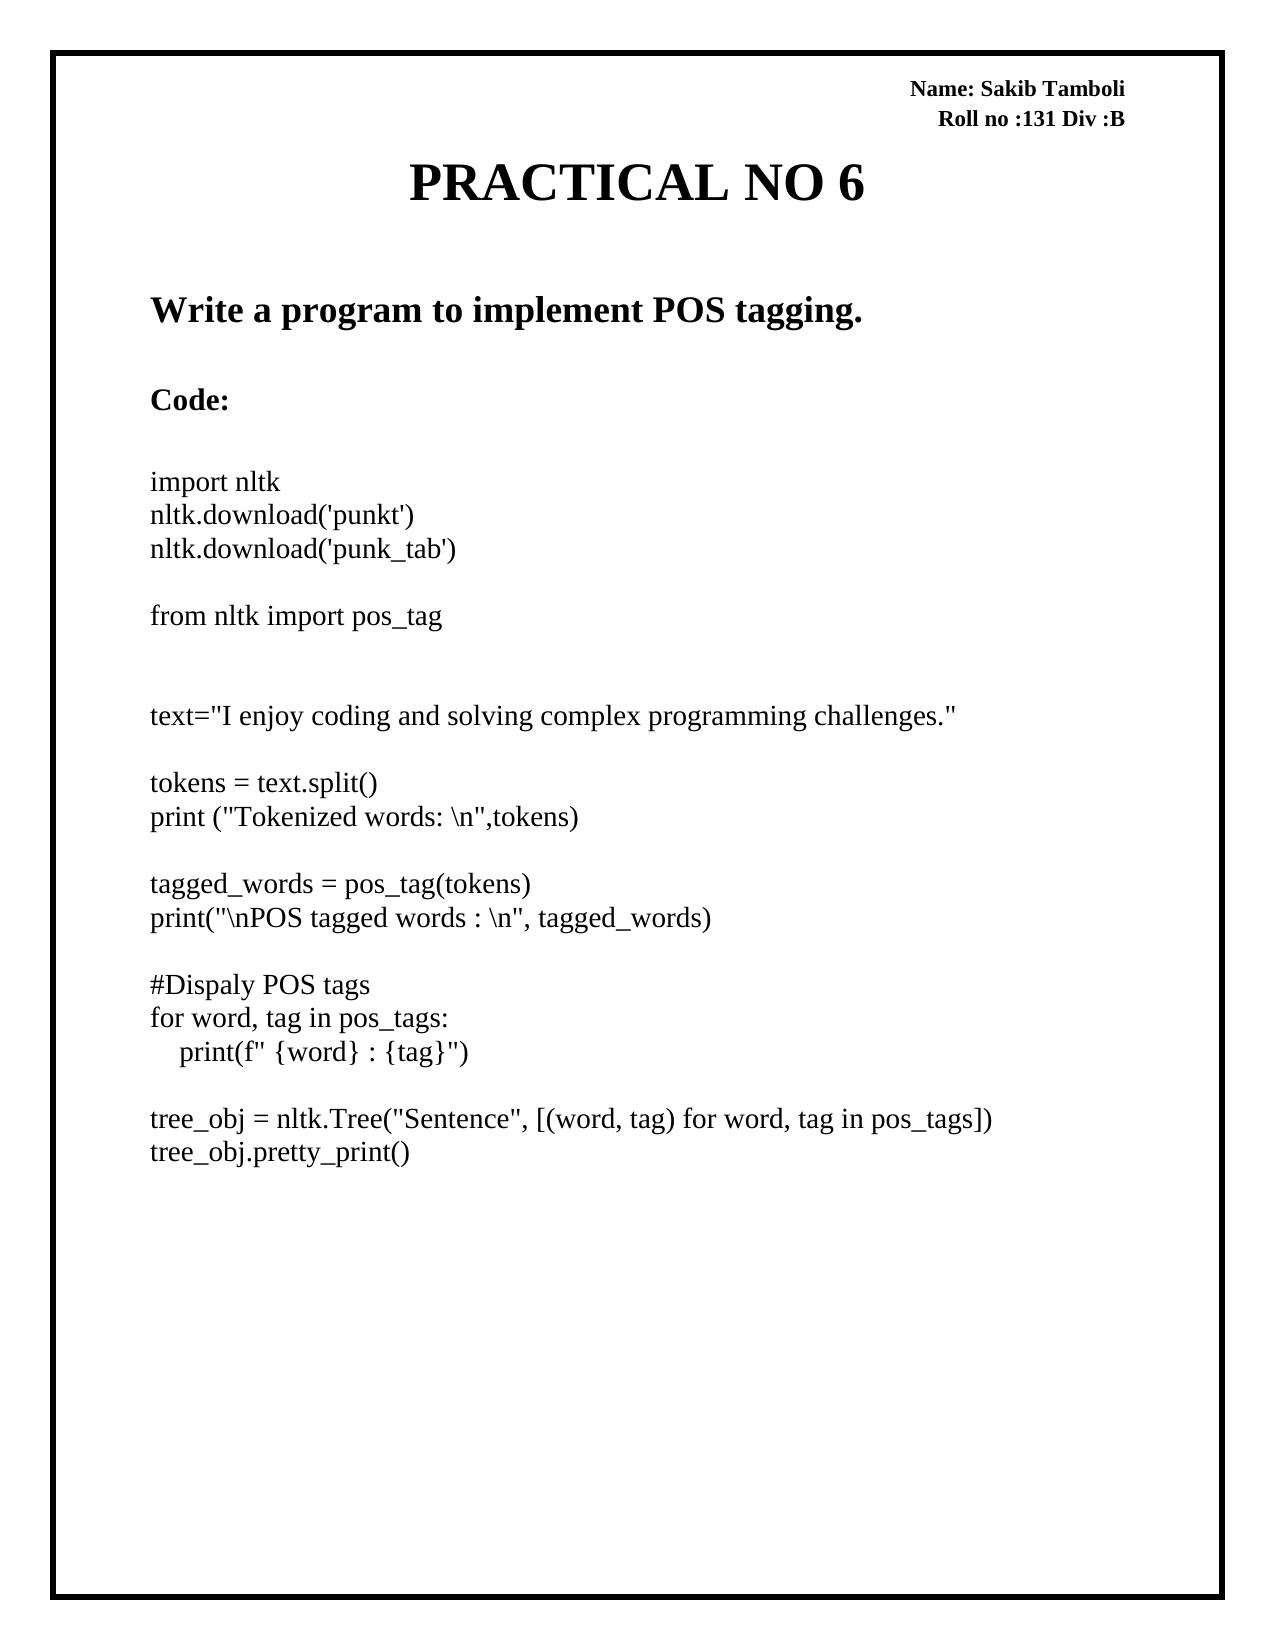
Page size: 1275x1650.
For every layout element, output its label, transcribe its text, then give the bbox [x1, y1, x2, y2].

text tree_obj.pretty_print() [150, 1134, 1125, 1168]
text #Dispaly POS tags [150, 967, 1125, 1000]
text nltk.download('punkt') [150, 497, 1125, 531]
text nltk.download('punk_tab') [150, 531, 1125, 564]
text Code: [150, 381, 1125, 417]
text tagged_words = pos_tag(tokens) [150, 866, 1125, 900]
text print ("Tokenized words: \n",tokens) [150, 799, 1125, 833]
text Write a program to implement POS tagging. [150, 288, 1125, 331]
text text="I enjoy coding and solving complex programming challenges." [150, 698, 1125, 732]
text print("\nPOS tagged words : \n", tagged_words) [150, 900, 1125, 933]
text tree_obj = nltk.Tree("Sentence", [(word, tag) for word, tag in pos_tags]) [150, 1101, 1125, 1134]
text for word, tag in pos_tags: [150, 1000, 1125, 1034]
text from nltk import pos_tag [150, 598, 1125, 631]
text PRACTICAL NO 6 [150, 150, 1125, 212]
text print(f" {word} : {tag}") [150, 1034, 1125, 1067]
text tokens = text.split() [150, 766, 1125, 799]
text import nltk [150, 464, 1125, 497]
